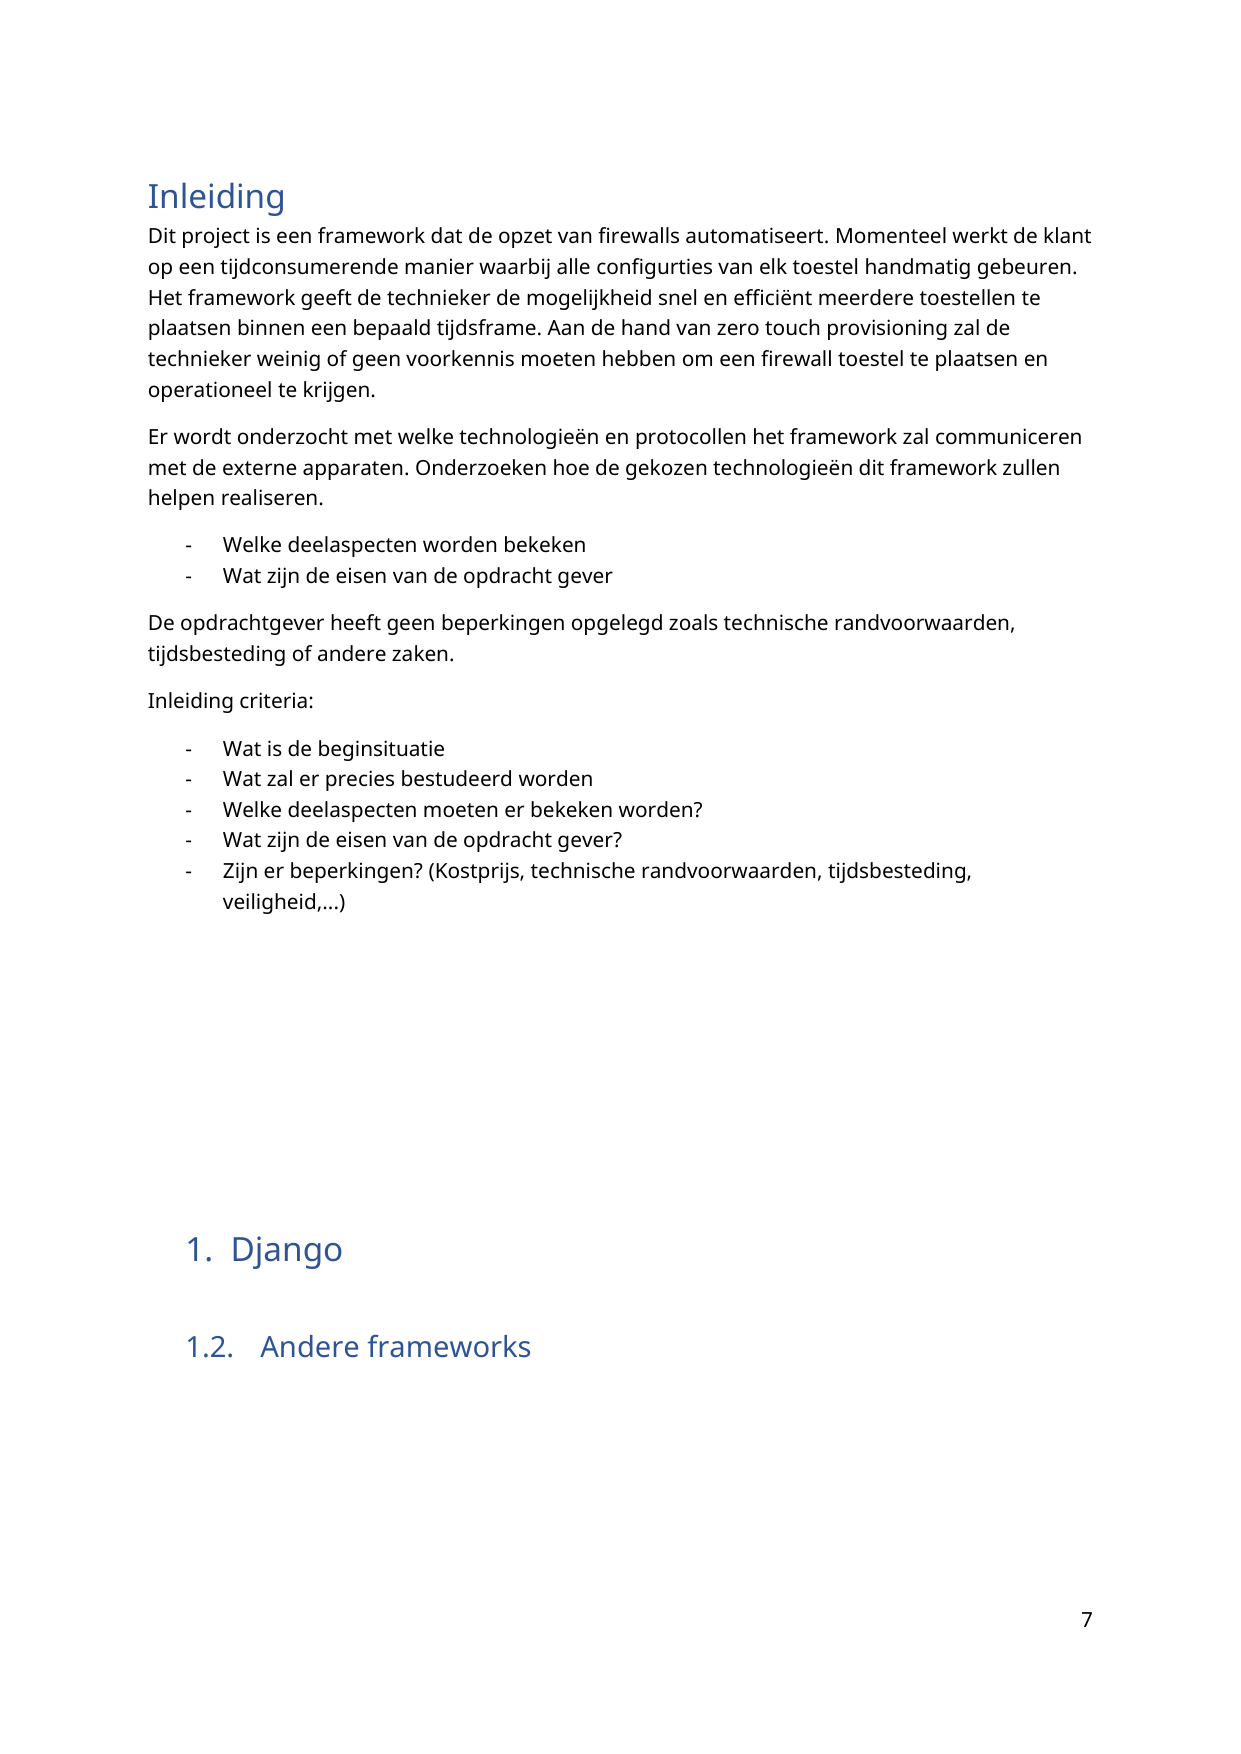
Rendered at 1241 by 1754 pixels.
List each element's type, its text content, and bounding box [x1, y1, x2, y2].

subtitle Inleiding [148, 173, 1093, 218]
subtitle Andere frameworks [185, 1326, 1093, 1366]
list Welke deelaspecten worden bekeken [185, 531, 1093, 559]
list Wat is de beginsituatie [185, 734, 1093, 762]
text De opdrachtgever heeft geen beperkingen opgelegd zoals technische randvoorwaarden, tijdsbesteding of andere zaken. [148, 608, 1093, 667]
text Dit project is een framework dat de opzet van firewalls automatiseert. Momenteel werkt de klant op een tijdconsumerende manier waarbij alle configurties van elk toestel handmatig gebeuren. Het framework geeft de technieker de mogelijkheid snel en efficiënt meerdere toestellen te plaatsen binnen een bepaald tijdsframe. Aan de hand van zero touch provisioning zal de technieker weinig of geen voorkennis moeten hebben om een firewall toestel te plaatsen en operationeel te krijgen. [148, 222, 1093, 403]
list Welke deelaspecten moeten er bekeken worden? [185, 795, 1093, 823]
list Wat zijn de eisen van de opdracht gever? [185, 826, 1093, 854]
text Inleiding criteria: [148, 686, 1093, 715]
subtitle Django [185, 1226, 1093, 1272]
text Er wordt onderzocht met welke technologieën en protocollen het framework zal communiceren met de externe apparaten. Onderzoeken hoe de gekozen technologieën dit framework zullen helpen realiseren. [148, 422, 1093, 512]
list Wat zal er precies bestudeerd worden [185, 764, 1093, 793]
list Zijn er beperkingen? (Kostprijs, technische randvoorwaarden, tijdsbesteding, veiligheid,...) [185, 856, 1093, 915]
list Wat zijn de eisen van de opdracht gever [185, 561, 1093, 589]
